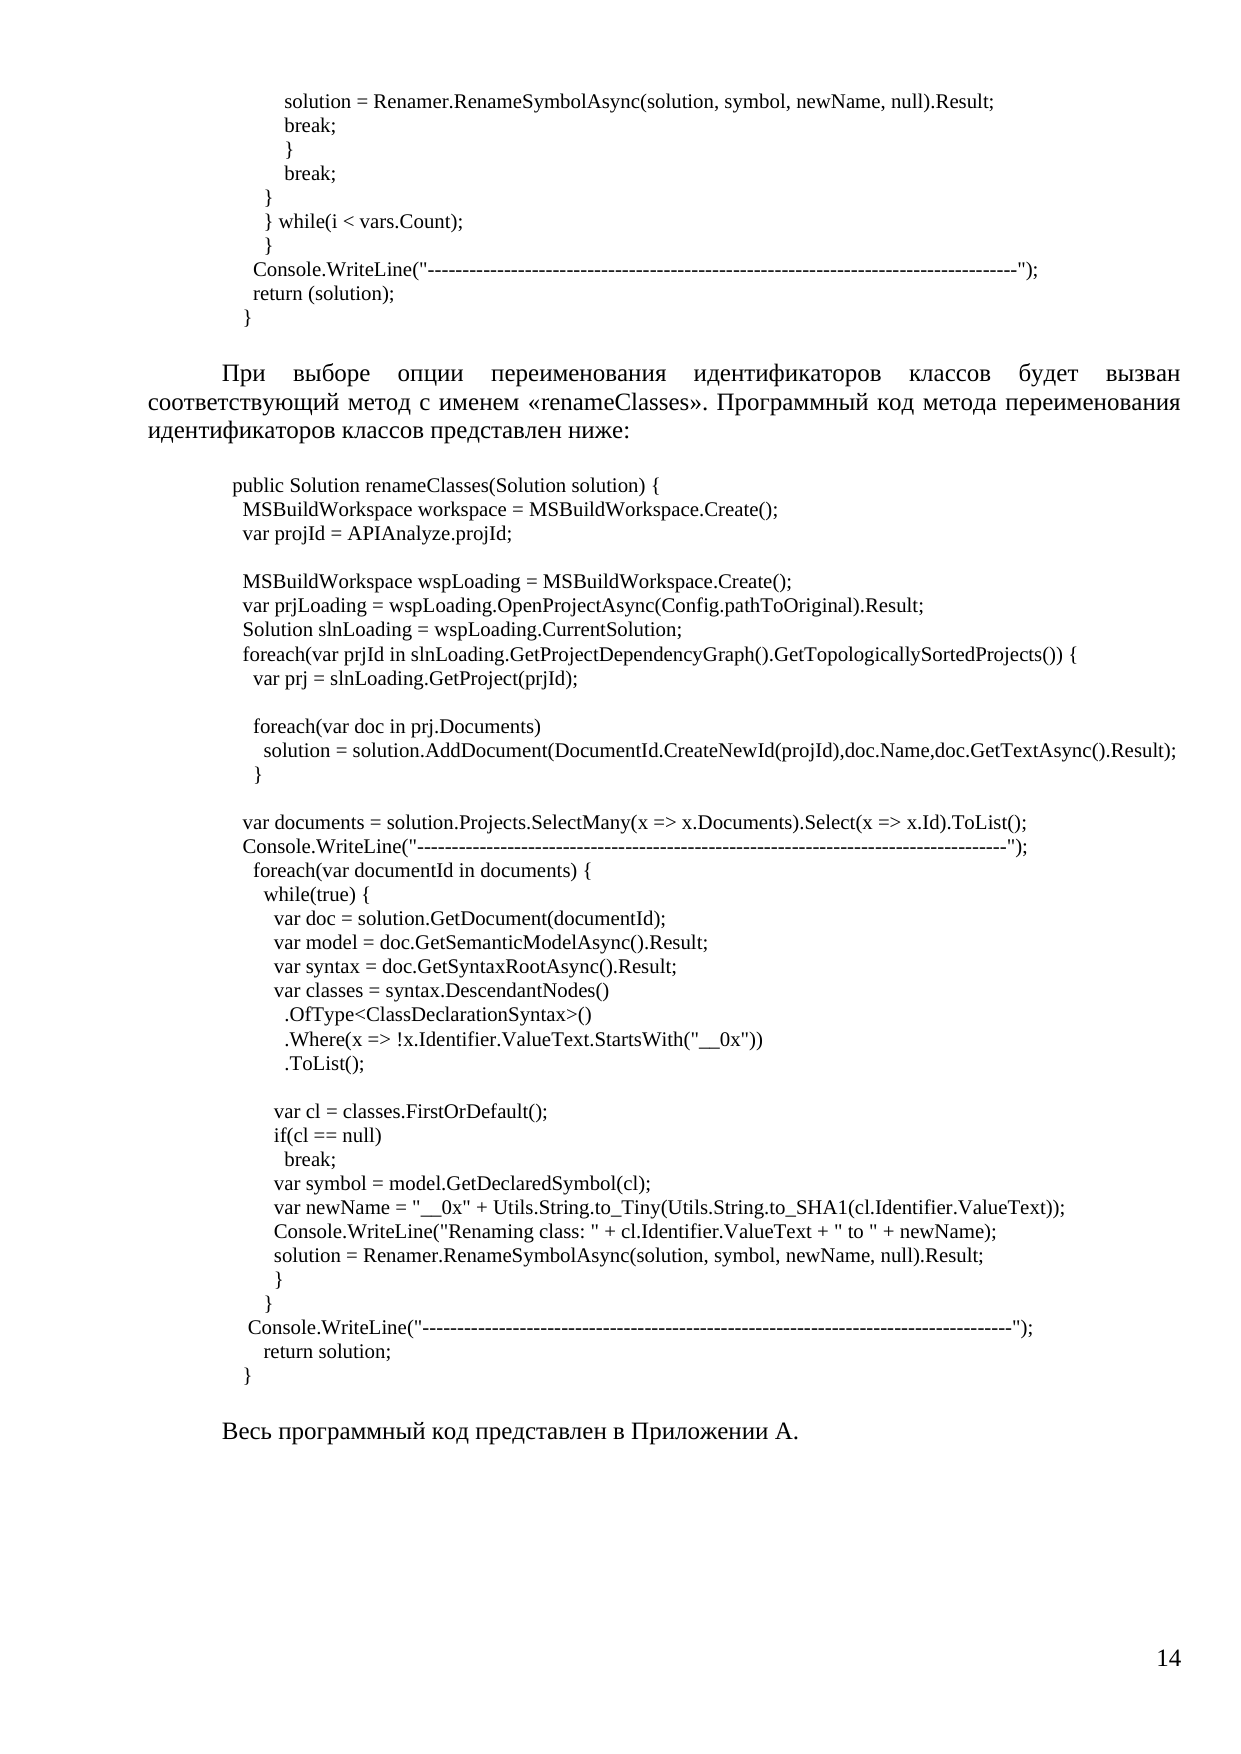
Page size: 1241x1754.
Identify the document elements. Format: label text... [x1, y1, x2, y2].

text .ToList(); [148, 1051, 1181, 1074]
text var classes = syntax.DescendantNodes() [148, 978, 1181, 1002]
text } while(i < vars.Count); [148, 209, 1181, 233]
text solution = Renamer.RenameSymbolAsync(solution, symbol, newName, null).Result; [148, 1243, 1181, 1267]
text break; [148, 113, 1181, 137]
text MSBuildWorkspace workspace = MSBuildWorkspace.Create(); [148, 497, 1181, 521]
text foreach(var doc in prj.Documents) [148, 714, 1181, 738]
text solution = Renamer.RenameSymbolAsync(solution, symbol, newName, null).Result; [148, 89, 1181, 113]
text var model = doc.GetSemanticModelAsync().Result; [148, 930, 1181, 954]
text var doc = solution.GetDocument(documentId); [148, 906, 1181, 930]
text } [148, 1363, 1181, 1387]
text .Where(x => !x.Identifier.ValueText.StartsWith("__0x")) [148, 1026, 1181, 1051]
text } [148, 1291, 1181, 1315]
text } [148, 762, 1181, 786]
text var newName = "__0x" + Utils.String.to_Tiny(Utils.String.to_SHA1(cl.Identifier.ValueText)); [148, 1195, 1181, 1219]
text solution = solution.AddDocument(DocumentId.CreateNewId(projId),doc.Name,doc.GetTextAsync().Result); [148, 738, 1181, 762]
text } [148, 233, 1181, 257]
text Console.WriteLine("Renaming class: " + cl.Identifier.ValueText + " to " + newName); [148, 1219, 1181, 1243]
text MSBuildWorkspace wspLoading = MSBuildWorkspace.Create(); [148, 569, 1181, 593]
text var projId = APIAnalyze.projId; [148, 521, 1181, 545]
text var cl = classes.FirstOrDefault(); [148, 1099, 1181, 1123]
text while(true) { [148, 882, 1181, 906]
text Console.WriteLine("-------------------------------------------------------------------------------------"); [148, 257, 1181, 281]
text foreach(var documentId in documents) { [148, 858, 1181, 882]
text } [148, 137, 1181, 161]
text Console.WriteLine("-------------------------------------------------------------------------------------"); [148, 834, 1181, 858]
text break; [148, 161, 1181, 185]
text } [148, 1267, 1181, 1291]
text return (solution); [148, 281, 1181, 305]
text var prjLoading = wspLoading.OpenProjectAsync(Config.pathToOriginal).Result; [148, 593, 1181, 617]
text var symbol = model.GetDeclaredSymbol(cl); [148, 1171, 1181, 1195]
text .OfType<ClassDeclarationSyntax>() [148, 1002, 1181, 1026]
text Solution slnLoading = wspLoading.CurrentSolution; [148, 617, 1181, 641]
text Console.WriteLine("-------------------------------------------------------------------------------------"); [148, 1315, 1181, 1339]
text public Solution renameClasses(Solution solution) { [148, 473, 1181, 497]
text if(cl == null) [148, 1123, 1181, 1147]
text } [148, 185, 1181, 209]
text return solution; [148, 1339, 1181, 1363]
text break; [148, 1147, 1181, 1171]
text var syntax = doc.GetSyntaxRootAsync().Result; [148, 954, 1181, 978]
text Весь программный код представлен в Приложении А. [148, 1416, 1181, 1445]
text var prj = slnLoading.GetProject(prjId); [148, 666, 1181, 689]
text } [148, 305, 1181, 329]
text foreach(var prjId in slnLoading.GetProjectDependencyGraph().GetTopologicallySortedProjects()) { [148, 641, 1181, 666]
text var documents = solution.Projects.SelectMany(x => x.Documents).Select(x => x.Id).ToList(); [148, 810, 1181, 834]
text При выборе опции переименования идентификаторов классов будет вызван соответствующий метод с именем «renameClasses». Программный код метода переименования идентификаторов классов представлен ниже: [148, 358, 1181, 444]
